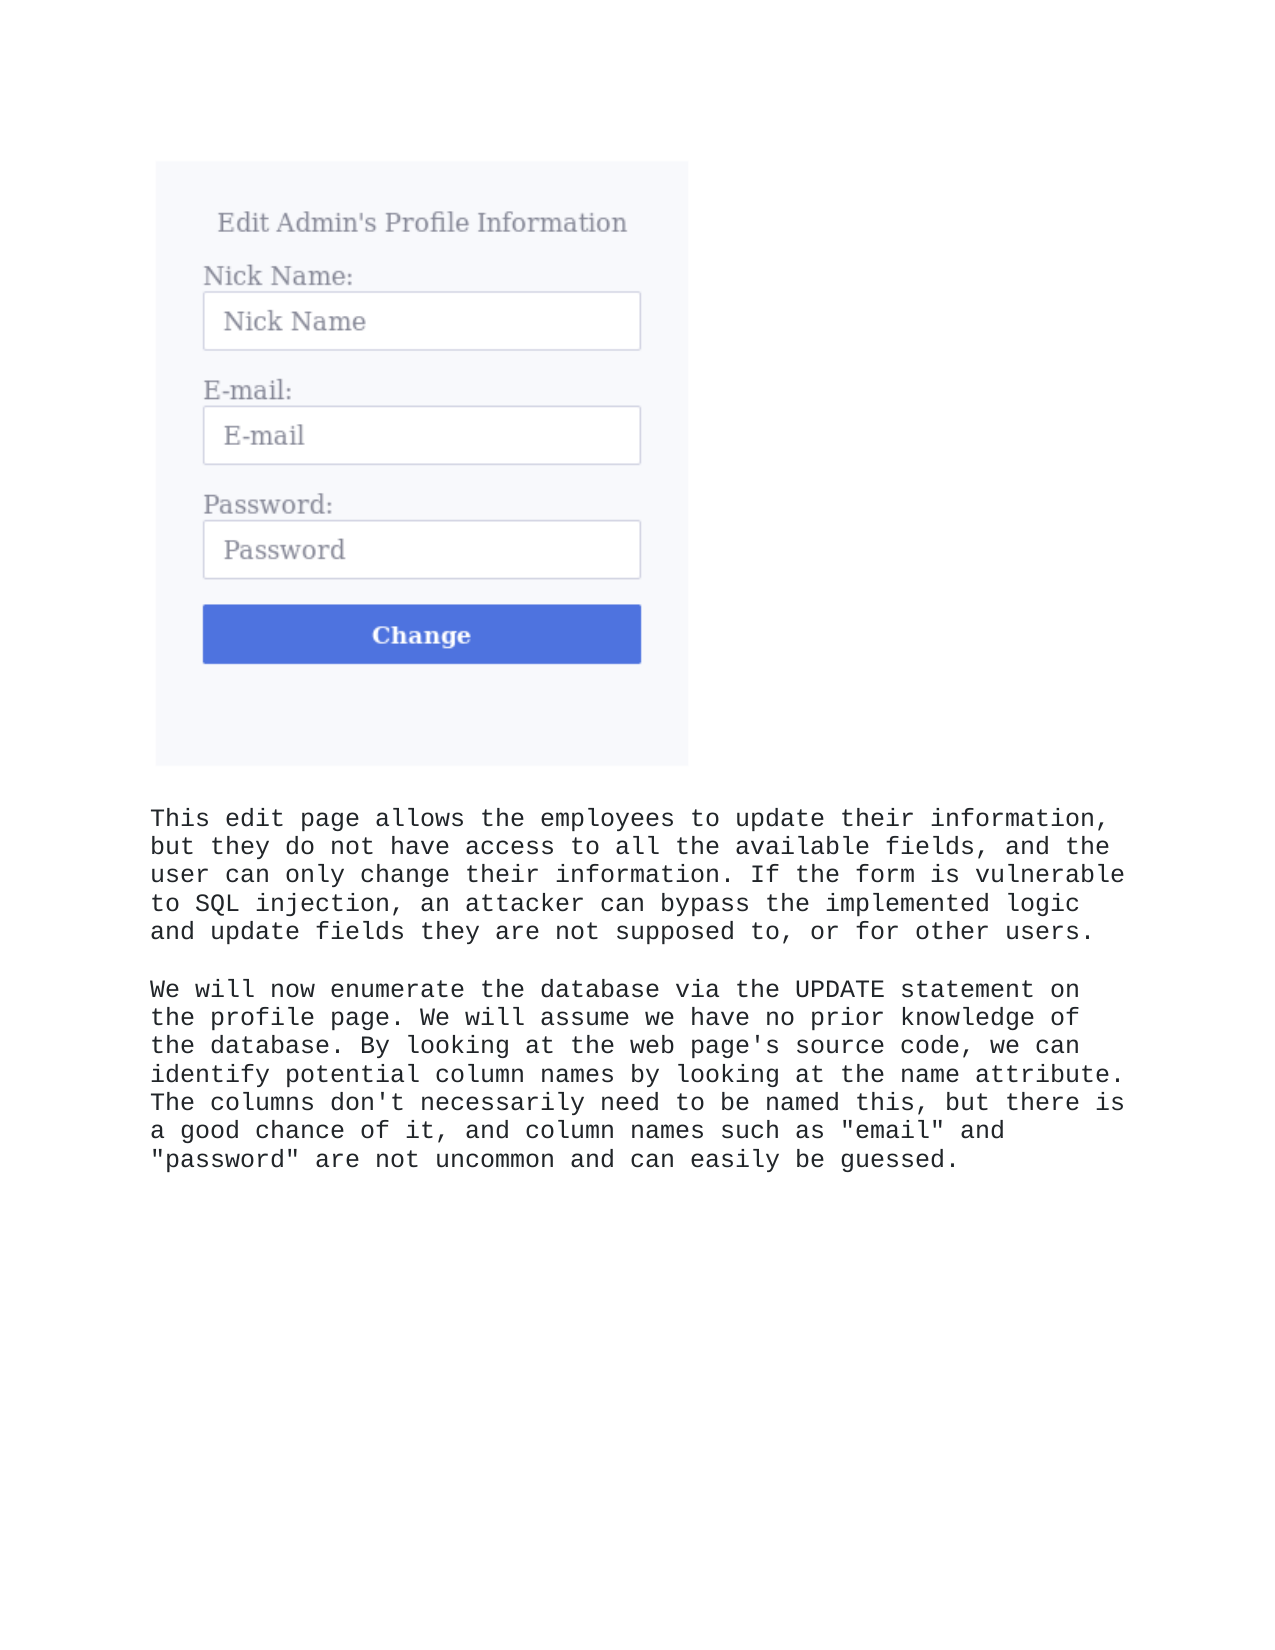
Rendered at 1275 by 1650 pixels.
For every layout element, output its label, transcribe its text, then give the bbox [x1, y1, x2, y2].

picture [150, 150, 704, 777]
text This edit page allows the employees to update their information, but they do not have access to all the available fields, and the user can only change their information. If the form is vulnerable to SQL injection, an attacker can bypass the implemented logic and update fields they are not supposed to, or for other users. [150, 805, 1125, 947]
text We will now enumerate the database via the UPDATE statement on the profile page. We will assume we have no prior knowledge of the database. By looking at the web page's source code, we can identify potential column names by looking at the name attribute. The columns don't necessarily need to be named this, but there is a good chance of it, and column names such as "email" and "password" are not uncommon and can easily be guessed. [150, 976, 1125, 1174]
